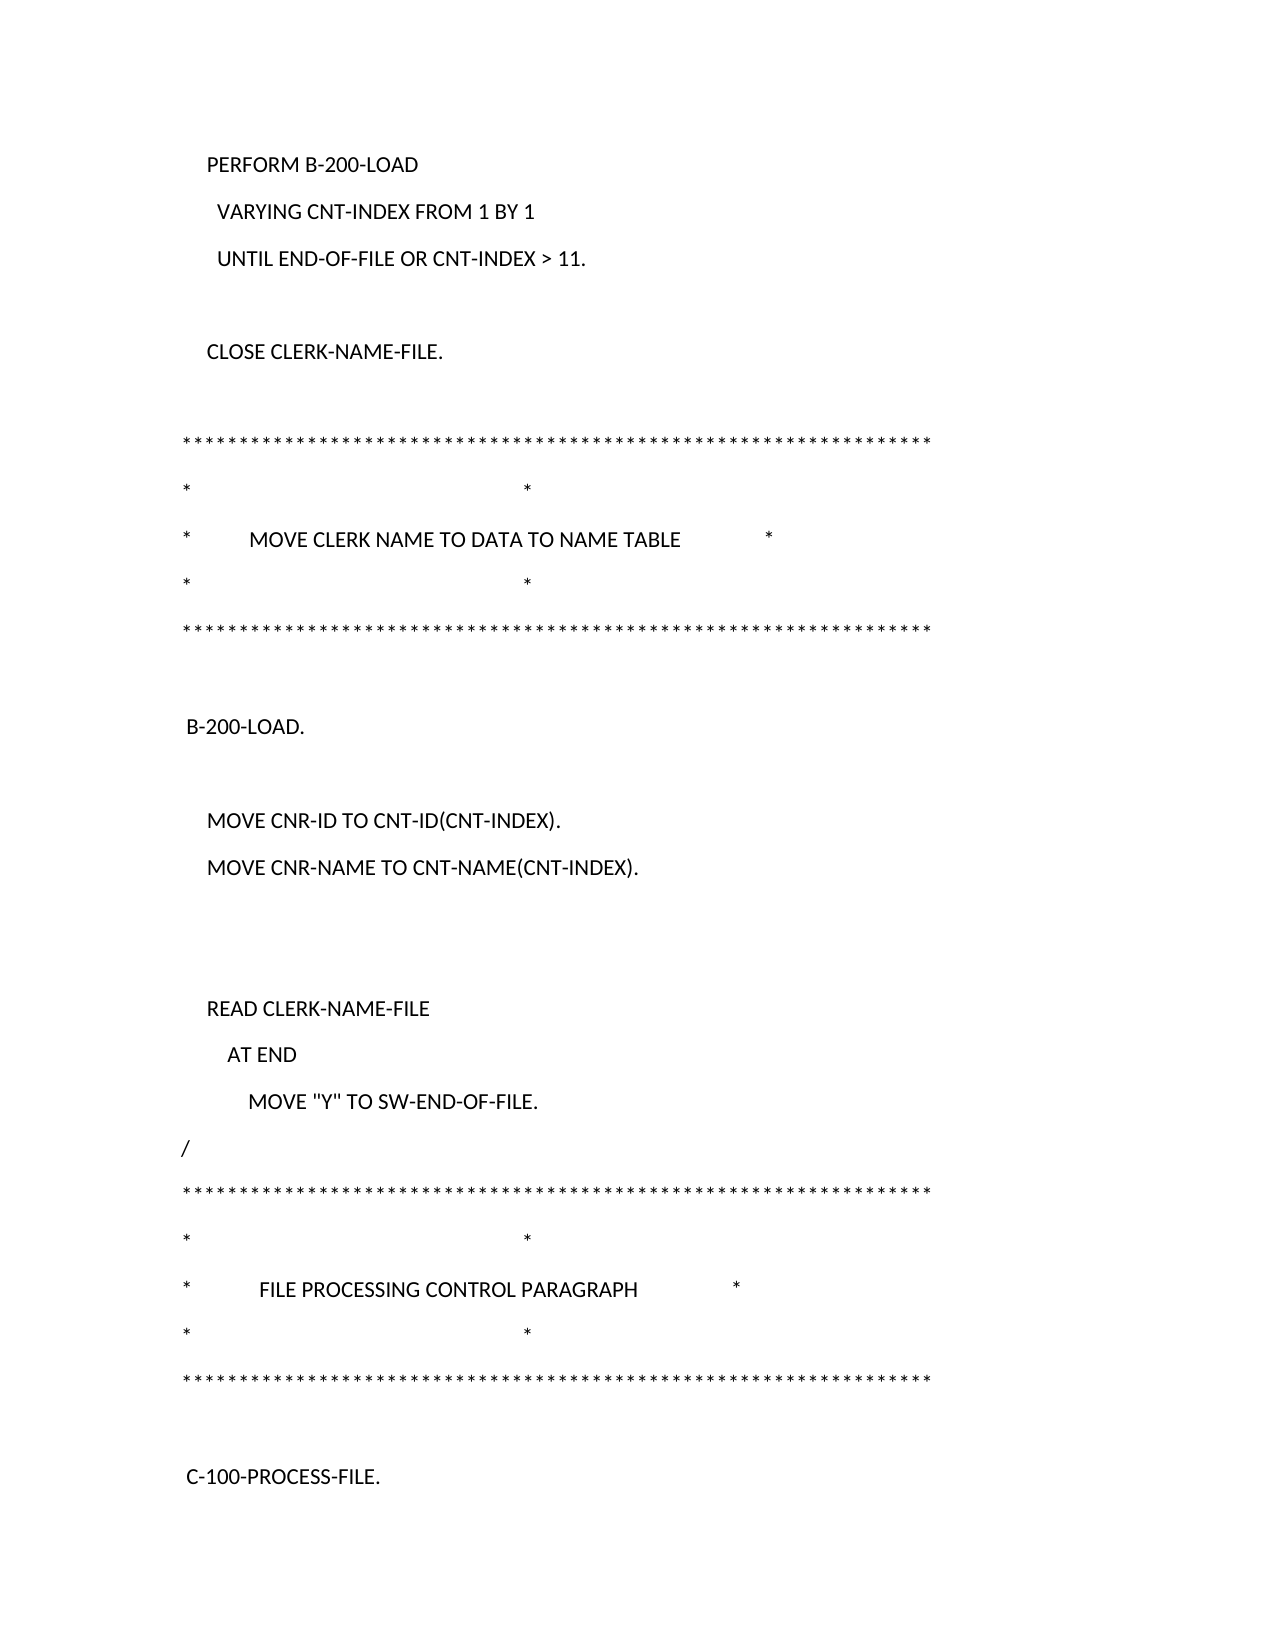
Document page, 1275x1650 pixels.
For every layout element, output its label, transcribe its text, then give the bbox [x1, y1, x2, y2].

text MOVE CNR-NAME TO CNT-NAME(CNT-INDEX). [150, 853, 1125, 881]
text CLOSE CLERK-NAME-FILE. [150, 337, 1125, 366]
text / [150, 1134, 1125, 1162]
text * MOVE CLERK NAME TO DATA TO NAME TABLE * [150, 525, 1125, 553]
text MOVE CNR-ID TO CNT-ID(CNT-INDEX). [150, 806, 1125, 834]
text * * [150, 1228, 1125, 1256]
text VARYING CNT-INDEX FROM 1 BY 1 [150, 197, 1125, 225]
text READ CLERK-NAME-FILE [150, 994, 1125, 1022]
text * * [150, 572, 1125, 600]
text ****************************************************************** [150, 431, 1125, 459]
text AT END [150, 1041, 1125, 1069]
text ****************************************************************** [150, 1181, 1125, 1209]
text B-200-LOAD. [150, 712, 1125, 741]
text * FILE PROCESSING CONTROL PARAGRAPH * [150, 1275, 1125, 1303]
text UNTIL END-OF-FILE OR CNT-INDEX > 11. [150, 244, 1125, 272]
text PERFORM B-200-LOAD [150, 150, 1125, 178]
text * * [150, 478, 1125, 506]
text ****************************************************************** [150, 619, 1125, 647]
text C-100-PROCESS-FILE. [150, 1462, 1125, 1491]
text * * [150, 1322, 1125, 1350]
text ****************************************************************** [150, 1369, 1125, 1397]
text MOVE "Y" TO SW-END-OF-FILE. [150, 1087, 1125, 1116]
